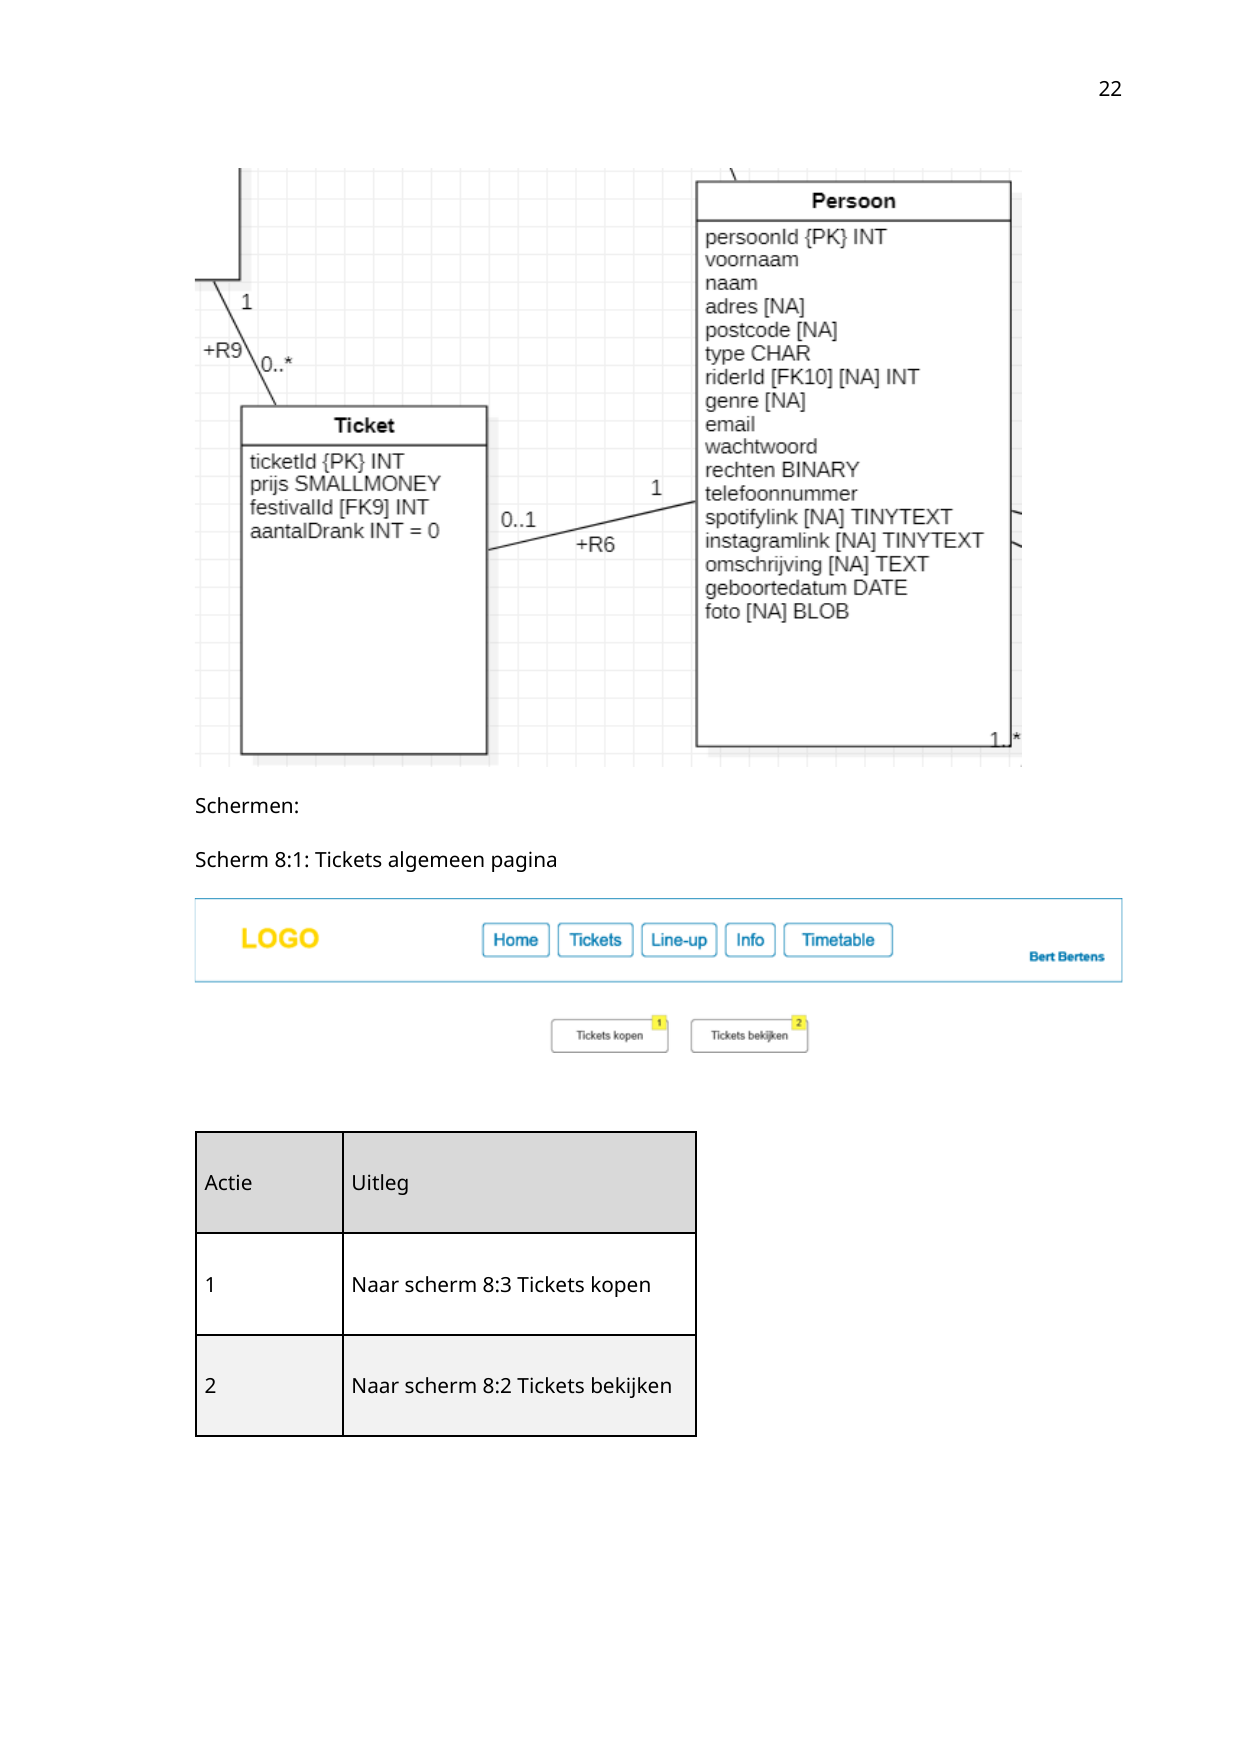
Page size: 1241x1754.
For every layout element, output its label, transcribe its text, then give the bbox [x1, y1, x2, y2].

picture [194, 168, 1022, 767]
table_cell Naar scherm 8:3 Tickets kopen [344, 1234, 695, 1334]
table_cell Naar scherm 8:2 Tickets bekijken [344, 1336, 695, 1435]
table_header Uitleg [344, 1133, 695, 1232]
table_cell 2 [197, 1336, 342, 1435]
text Schermen: [195, 791, 1122, 820]
table_header Actie [197, 1133, 342, 1232]
table_cell 1 [197, 1234, 342, 1334]
picture [194, 898, 1123, 1053]
text Scherm 8:1: Tickets algemeen pagina [195, 845, 1122, 873]
